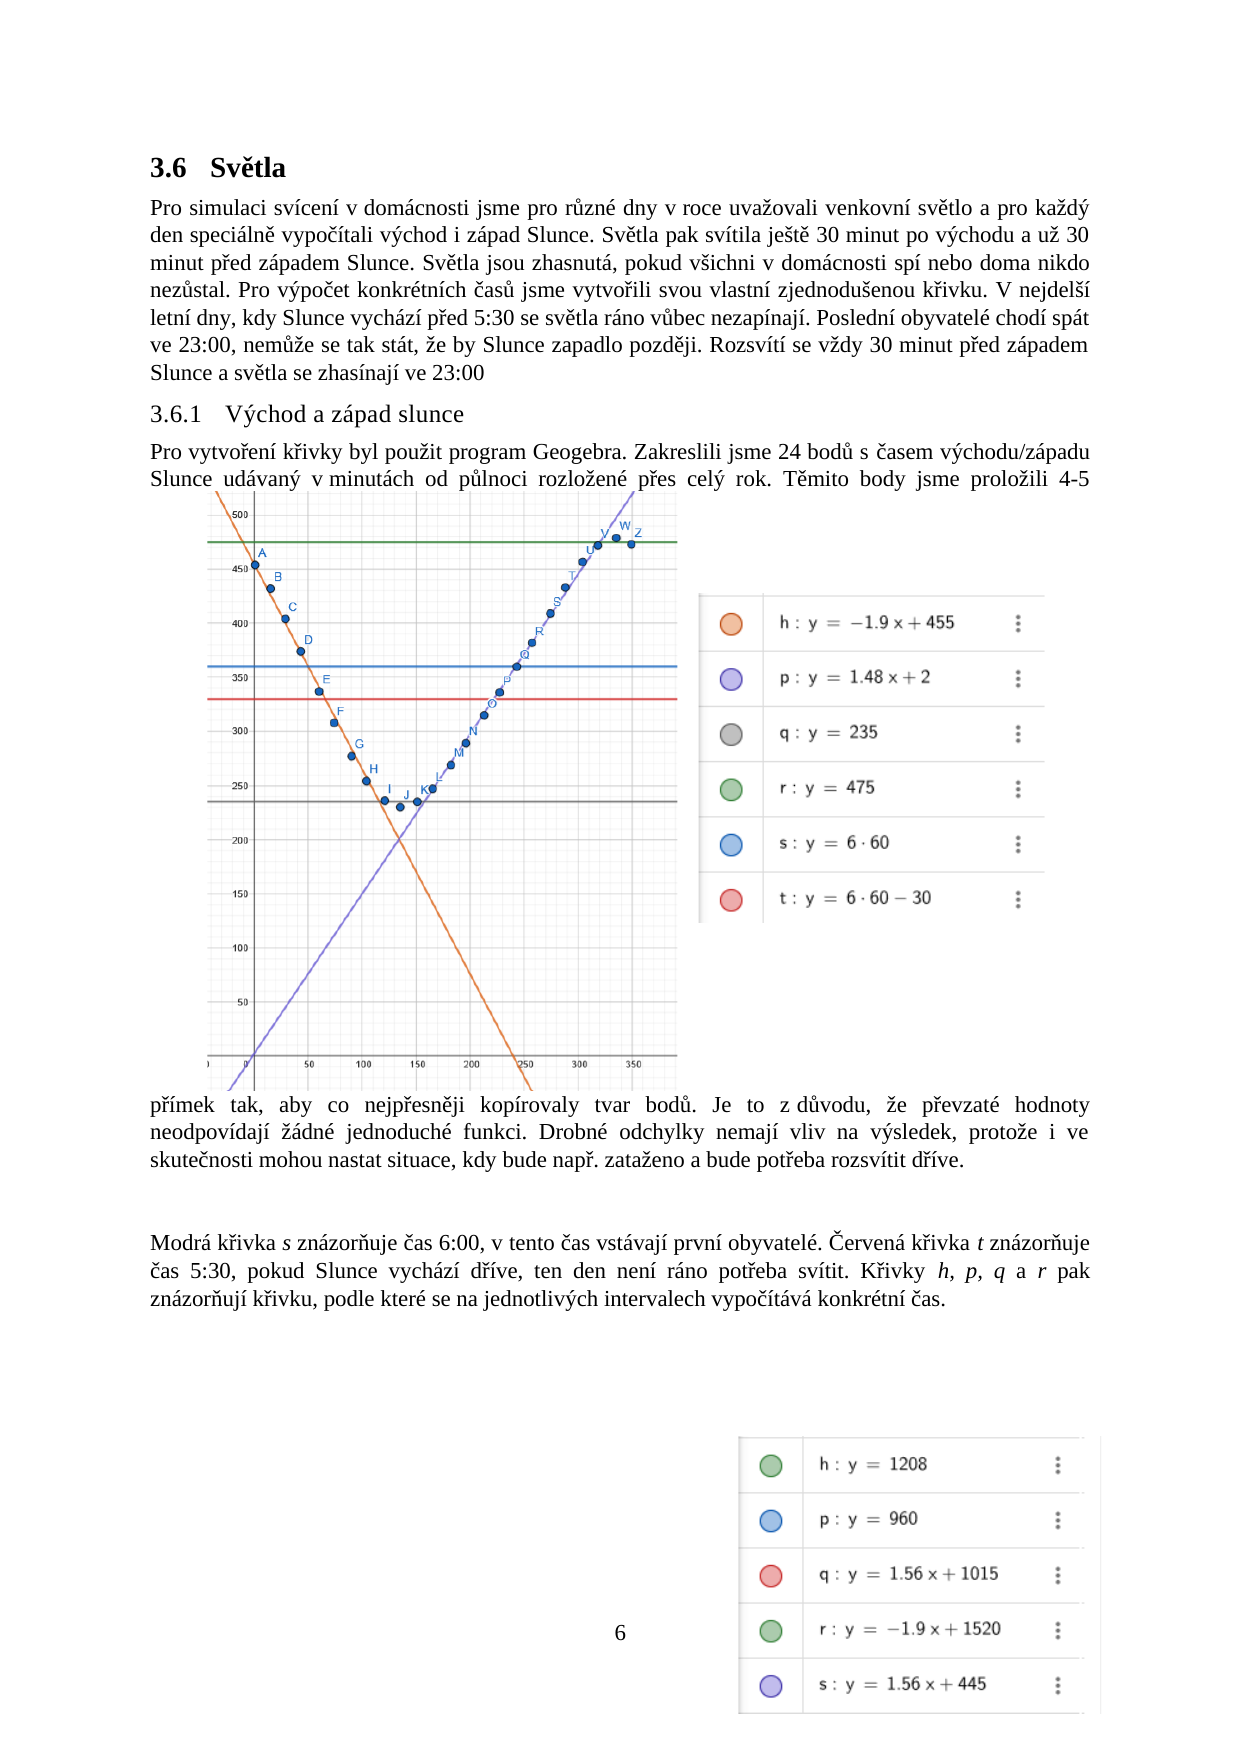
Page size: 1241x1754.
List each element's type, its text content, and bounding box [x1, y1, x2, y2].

text Modrá křivka s znázorňuje čas 6:00, v tento čas vstávají první obyvatelé. Červená křivka t znázorňuje čas 5:30, pokud Slunce vychází dříve, ten den není ráno potřeba svítit. Křivky h, p, q a r pak znázorňují křivku, podle které se na jednotlivých intervalech vypočítává konkrétní čas. [150, 1229, 1090, 1311]
picture [695, 593, 1060, 923]
picture [207, 491, 678, 1091]
picture [736, 1436, 1102, 1714]
subtitle Východ a západ slunce [150, 399, 1090, 428]
subtitle Světla [150, 150, 1090, 183]
text Pro simulaci svícení v domácnosti jsme pro různé dny v roce uvažovali venkovní světlo a pro každý den speciálně vypočítali východ i západ Slunce. Světla pak svítila ještě 30 minut po východu a už 30 minut před západem Slunce. Světla jsou zhasnutá, pokud všichni v domácnosti spí nebo doma nikdo nezůstal. Pro výpočet konkrétních časů jsme vytvořili svou vlastní zjednodušenou křivku. V nejdelší letní dny, kdy Slunce vychází před 5:30 se světla ráno vůbec nezapínají. Poslední obyvatelé chodí spát ve 23:00, nemůže se tak stát, že by Slunce zapadlo později. Rozsvítí se vždy 30 minut před západem Slunce a světla se zhasínají ve 23:00 [150, 193, 1090, 386]
